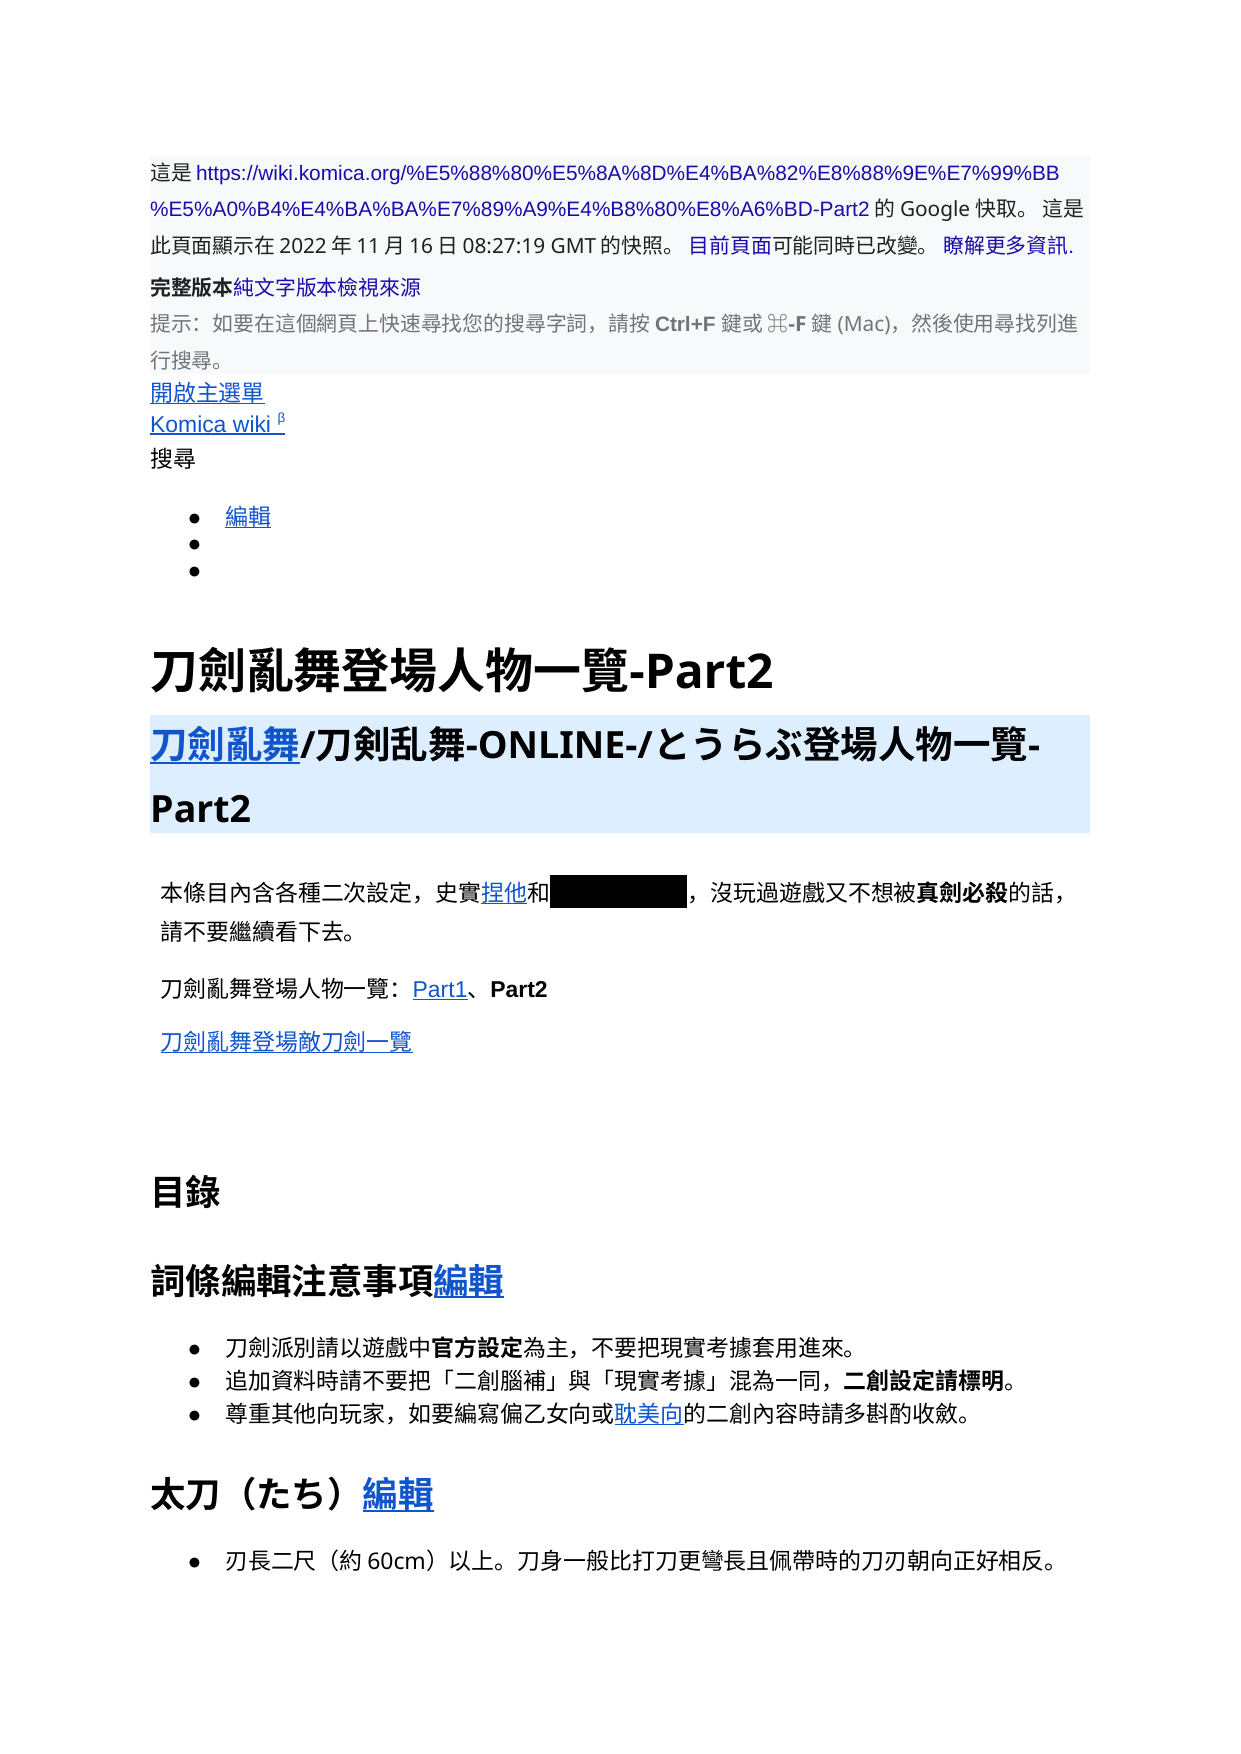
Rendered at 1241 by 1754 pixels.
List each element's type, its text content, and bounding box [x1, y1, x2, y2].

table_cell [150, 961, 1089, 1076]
list 刃長二尺（約60cm）以上。刀身一般比打刀更彎長且佩帶時的刀刃朝向正好相反。 [187, 1543, 1090, 1576]
list 編輯 [187, 504, 1090, 530]
text Komica wiki β [150, 411, 1090, 437]
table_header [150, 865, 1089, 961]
text 完整版本純文字版本檢視來源 [150, 271, 1090, 302]
subtitle 刀劍亂舞登場人物一覽-Part2 [150, 633, 1090, 703]
list 刀劍派別請以遊戲中官方設定為主，不要把現實考據套用進來。 [187, 1329, 1090, 1363]
text 刀劍亂舞/刀剣乱舞-ONLINE-/とうらぶ登場人物一覽-Part2 [150, 715, 1090, 833]
text 搜尋 [150, 441, 1090, 474]
list 追加資料時請不要把「二創腦補」與「現實考據」混為一同，二創設定請標明。 [187, 1363, 1090, 1396]
text 開啟主選單 [150, 380, 1090, 407]
subtitle 目錄 [150, 1164, 1090, 1216]
subtitle 太刀（たち）編輯 [150, 1467, 1090, 1518]
subtitle 詞條編輯注意事項編輯 [150, 1253, 1090, 1304]
text 提示：如要在這個網頁上快速尋找您的搜尋字詞，請按 Ctrl+F 鍵或 ⌘-F 鍵 (Mac)，然後使用尋找列進行搜尋。 [150, 308, 1090, 374]
list 尊重其他向玩家，如要編寫偏乙女向或耽美向的二創內容時請多斟酌收斂。 [187, 1396, 1090, 1429]
text 這是https://wiki.komica.org/%E5%88%80%E5%8A%8D%E4%BA%82%E8%88%9E%E7%99%BB%E5%A0%B4%E4%BA%BA%E7%89%A9%E4%B8%80%E8%A6%BD-Part2的 Google 快取。 這是此頁面顯示在2022年11月16日 08:27:19 GMT的快照。 目前頁面可能同時已改變。 瞭解更多資訊. [150, 156, 1090, 259]
